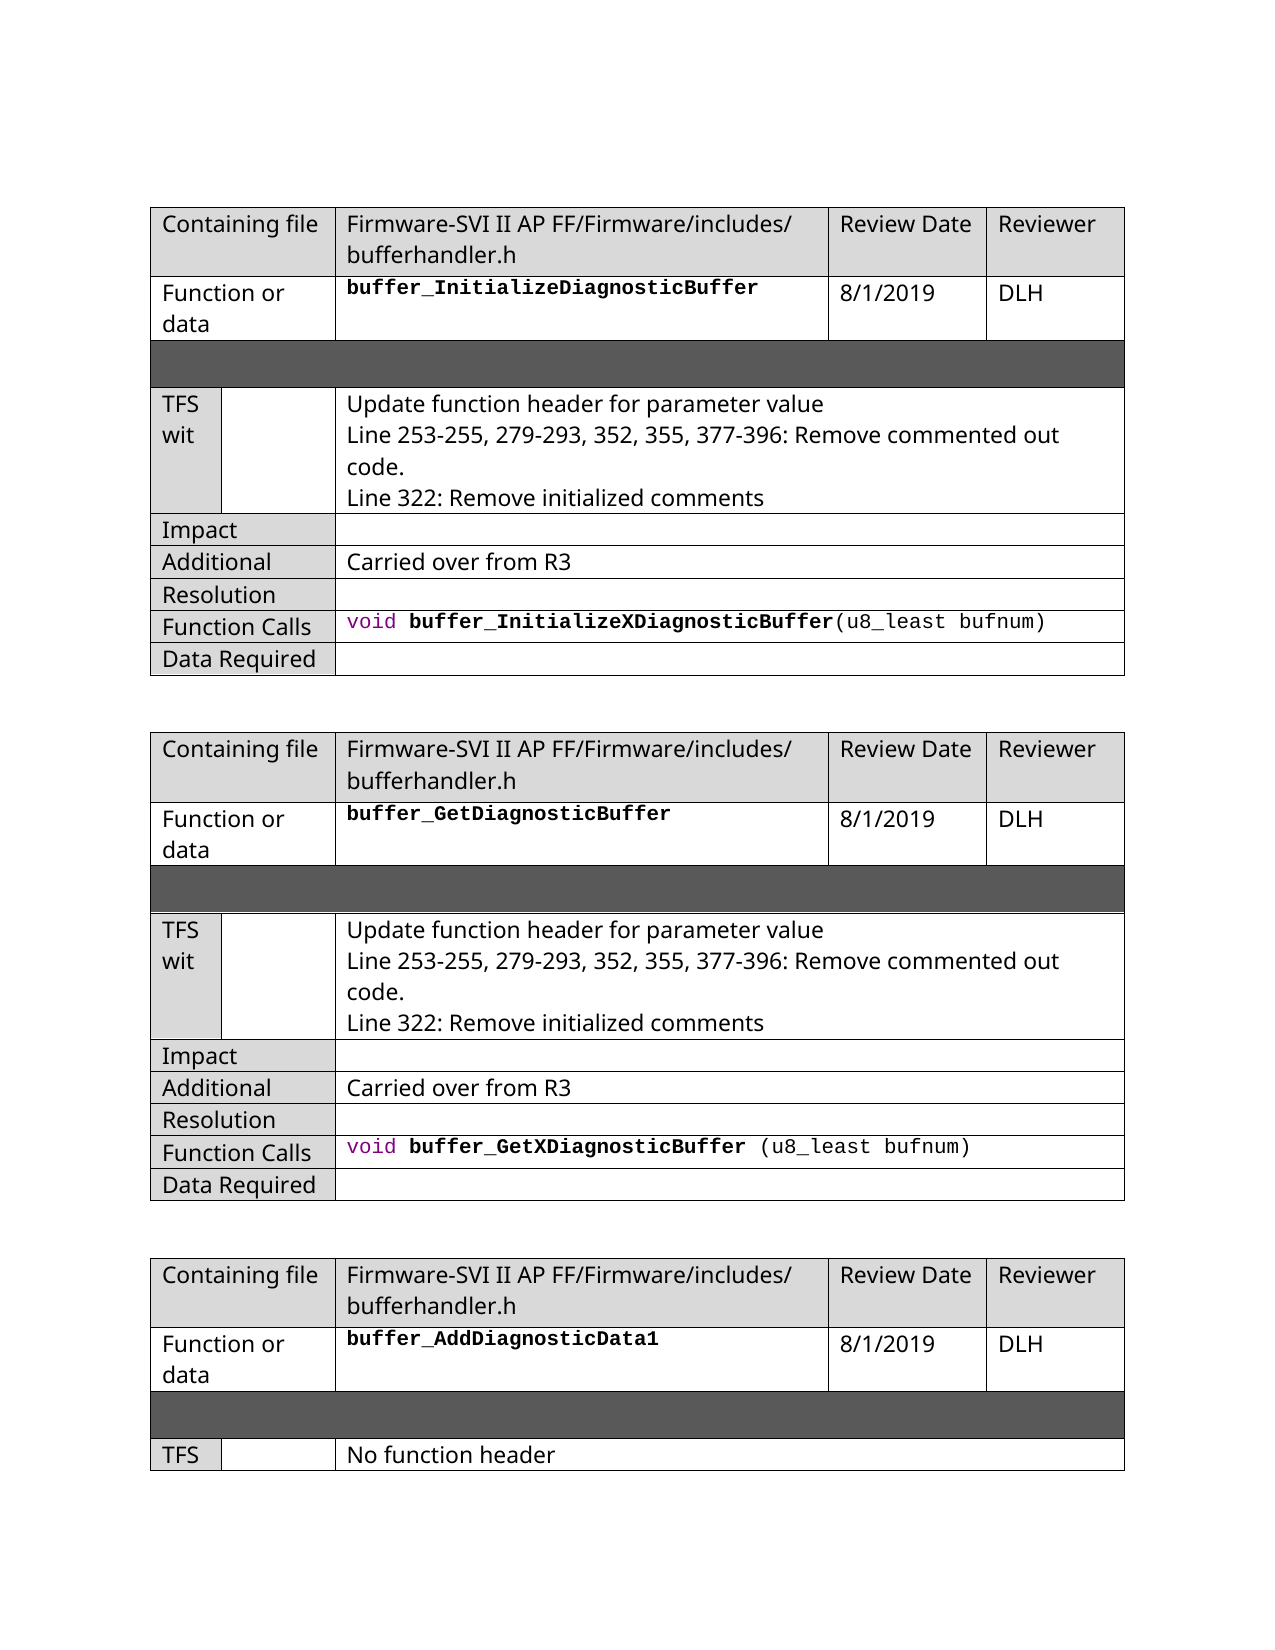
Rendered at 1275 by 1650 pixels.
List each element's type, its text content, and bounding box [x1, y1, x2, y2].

table_cell Additional [151, 546, 335, 578]
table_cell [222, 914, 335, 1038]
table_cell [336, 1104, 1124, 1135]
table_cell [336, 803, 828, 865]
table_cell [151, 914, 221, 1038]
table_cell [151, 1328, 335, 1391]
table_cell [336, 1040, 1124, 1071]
table_header Review Date [829, 208, 986, 276]
table_cell DLH [987, 277, 1124, 339]
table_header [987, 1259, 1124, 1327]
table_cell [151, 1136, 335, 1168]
table_header Containing file [151, 733, 335, 802]
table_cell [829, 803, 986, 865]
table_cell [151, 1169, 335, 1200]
table_cell [336, 643, 1124, 674]
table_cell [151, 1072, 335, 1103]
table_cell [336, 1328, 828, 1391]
table_cell [336, 579, 1124, 610]
table_cell Resolution [151, 579, 335, 610]
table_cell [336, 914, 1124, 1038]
table_cell Data Required [151, 643, 335, 674]
table_header Review Date [829, 733, 986, 802]
table_header Firmware-SVI II AP FF/Firmware/includes/ bufferhandler.h [336, 208, 828, 276]
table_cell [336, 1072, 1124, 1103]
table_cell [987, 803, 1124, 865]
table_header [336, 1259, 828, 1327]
table_cell Carried over from R3 [336, 546, 1124, 578]
table_header Reviewer [987, 208, 1124, 276]
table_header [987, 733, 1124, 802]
table_cell TFS wit [151, 388, 221, 513]
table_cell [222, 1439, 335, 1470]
table_cell [336, 514, 1124, 545]
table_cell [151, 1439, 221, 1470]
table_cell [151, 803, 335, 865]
table_cell Impact [151, 514, 335, 545]
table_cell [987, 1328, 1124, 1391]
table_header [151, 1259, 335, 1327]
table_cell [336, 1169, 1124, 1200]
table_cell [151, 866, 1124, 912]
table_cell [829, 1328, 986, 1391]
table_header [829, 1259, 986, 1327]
table_cell void buffer_InitializeXDiagnosticBuffer(u8_least bufnum) [336, 611, 1124, 642]
table_cell 8/1/2019 [829, 277, 986, 339]
table_header Firmware-SVI II AP FF/Firmware/includes/ bufferhandler.h [336, 733, 828, 802]
table_cell [222, 388, 335, 513]
table_cell Function or data [151, 277, 335, 339]
table_cell Update function header for parameter value Line 253-255, 279-293, 352, 355, 377-396: Remove commented out code. Line 322: Remove initialized comments [336, 388, 1124, 513]
table_header Containing file [151, 208, 335, 276]
table_cell Function Calls [151, 611, 335, 642]
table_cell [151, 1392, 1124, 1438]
table_cell buffer_InitializeDiagnosticBuffer [336, 277, 828, 339]
table_cell [151, 341, 1124, 387]
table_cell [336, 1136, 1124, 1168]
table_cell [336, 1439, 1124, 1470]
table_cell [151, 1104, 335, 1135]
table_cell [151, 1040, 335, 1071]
